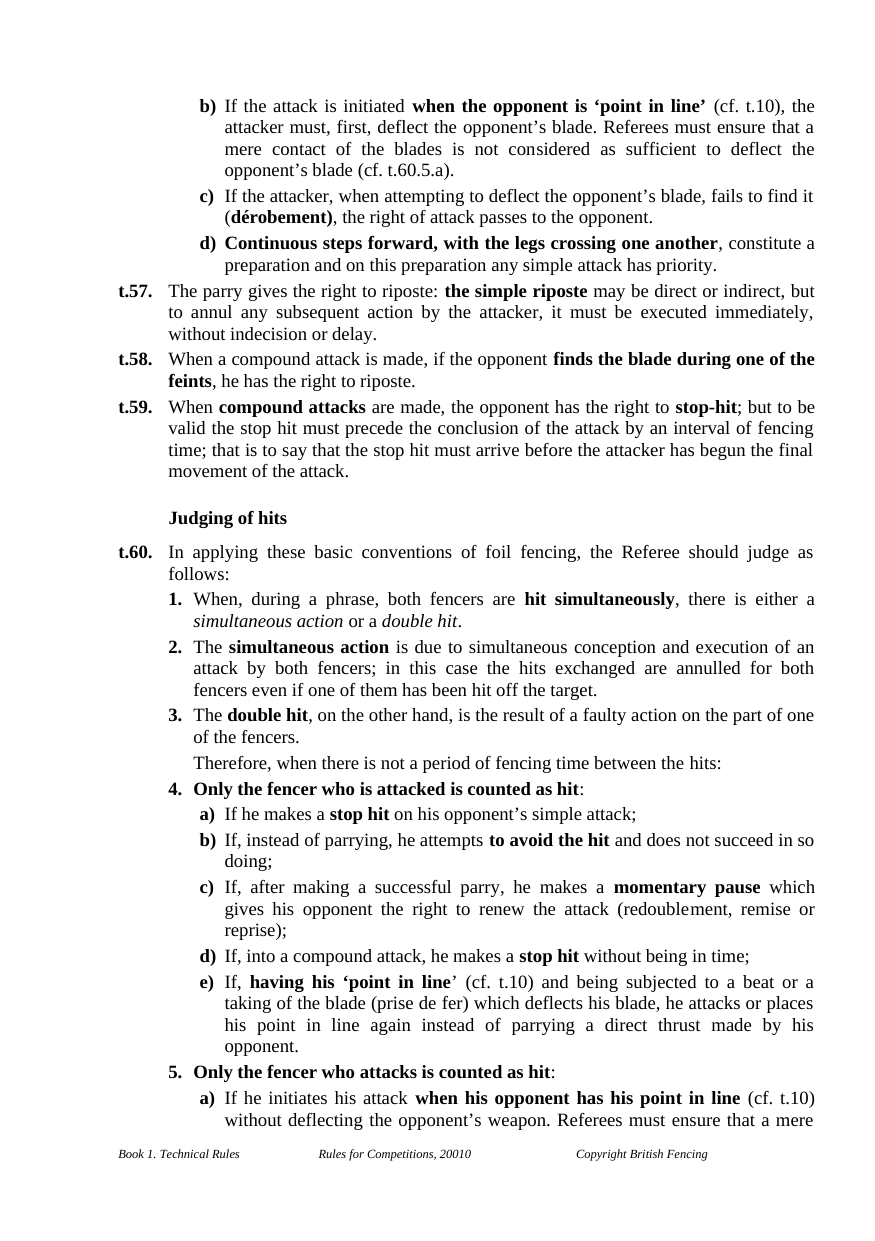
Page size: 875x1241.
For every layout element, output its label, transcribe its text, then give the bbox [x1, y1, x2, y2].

text d) Continuous steps forward, with the legs crossing one another, constitute a preparation and on this preparation any simple attack has priority. [199, 232, 815, 275]
text 4. Only the fencer who is attacked is counted as hit: [168, 777, 815, 799]
text 2. The simultaneous action is due to simultaneous conception and execution of an attack by both fencers; in this case the hits exchanged are annulled for both fencers even if one of them has been hit off the target. [168, 636, 815, 700]
text e) If, having his ‘point in line’ (cf. t.10) and being subjected to a beat or a taking of the blade (prise de fer) which deflects his blade, he attacks or places his point in line again instead of parrying a direct thrust made by his opponent. [199, 971, 815, 1057]
text b) If, instead of parrying, he attempts to avoid the hit and does not succeed in so doing; [199, 829, 815, 872]
text t.58. When a compound attack is made, if the opponent finds the blade during one of the feints, he has the right to riposte. [118, 348, 815, 391]
text t.57. The parry gives the right to riposte: the simple riposte may be direct or indirect, but to annul any subsequent action by the attacker, it must be executed immediately, without indecision or delay. [118, 279, 815, 344]
text Judging of hits [168, 507, 815, 528]
text 1. When, during a phrase, both fencers are hit simultaneously, there is either a simultaneous action or a double hit. [168, 588, 815, 631]
text t.59. When compound attacks are made, the opponent has the right to stop-hit; but to be valid the stop hit must precede the conclusion of the attack by an interval of fencing time; that is to say that the stop hit must arrive before the attacker has begun the final movement of the attack. [118, 396, 815, 482]
text t.60. In applying these basic conventions of foil fencing, the Referee should judge as follows: [118, 541, 815, 584]
text b) If the attack is initiated when the opponent is ‘point in line’ (cf. t.10), the attacker must, first, deflect the opponent’s blade. Referees must ensure that a mere contact of the blades is not considered as sufficient to deflect the opponent’s blade (cf. t.60.5.a). [199, 94, 815, 181]
text Therefore, when there is not a period of fencing time between the hits: [168, 752, 815, 773]
text c) If the attacker, when attempting to deflect the opponent’s blade, fails to find it (dérobement), the right of attack passes to the opponent. [199, 185, 815, 228]
text c) If, after making a successful parry, he makes a momentary pause which gives his opponent the right to renew the attack (redoublement, remise or reprise); [199, 876, 815, 941]
text 3. The double hit, on the other hand, is the result of a faulty action on the part of one of the fencers. [168, 704, 815, 747]
text d) If, into a compound attack, he makes a stop hit without being in time; [199, 945, 815, 967]
text a) If he makes a stop hit on his opponent’s simple attack; [199, 803, 815, 825]
text 5. Only the fencer who attacks is counted as hit: [168, 1061, 815, 1083]
